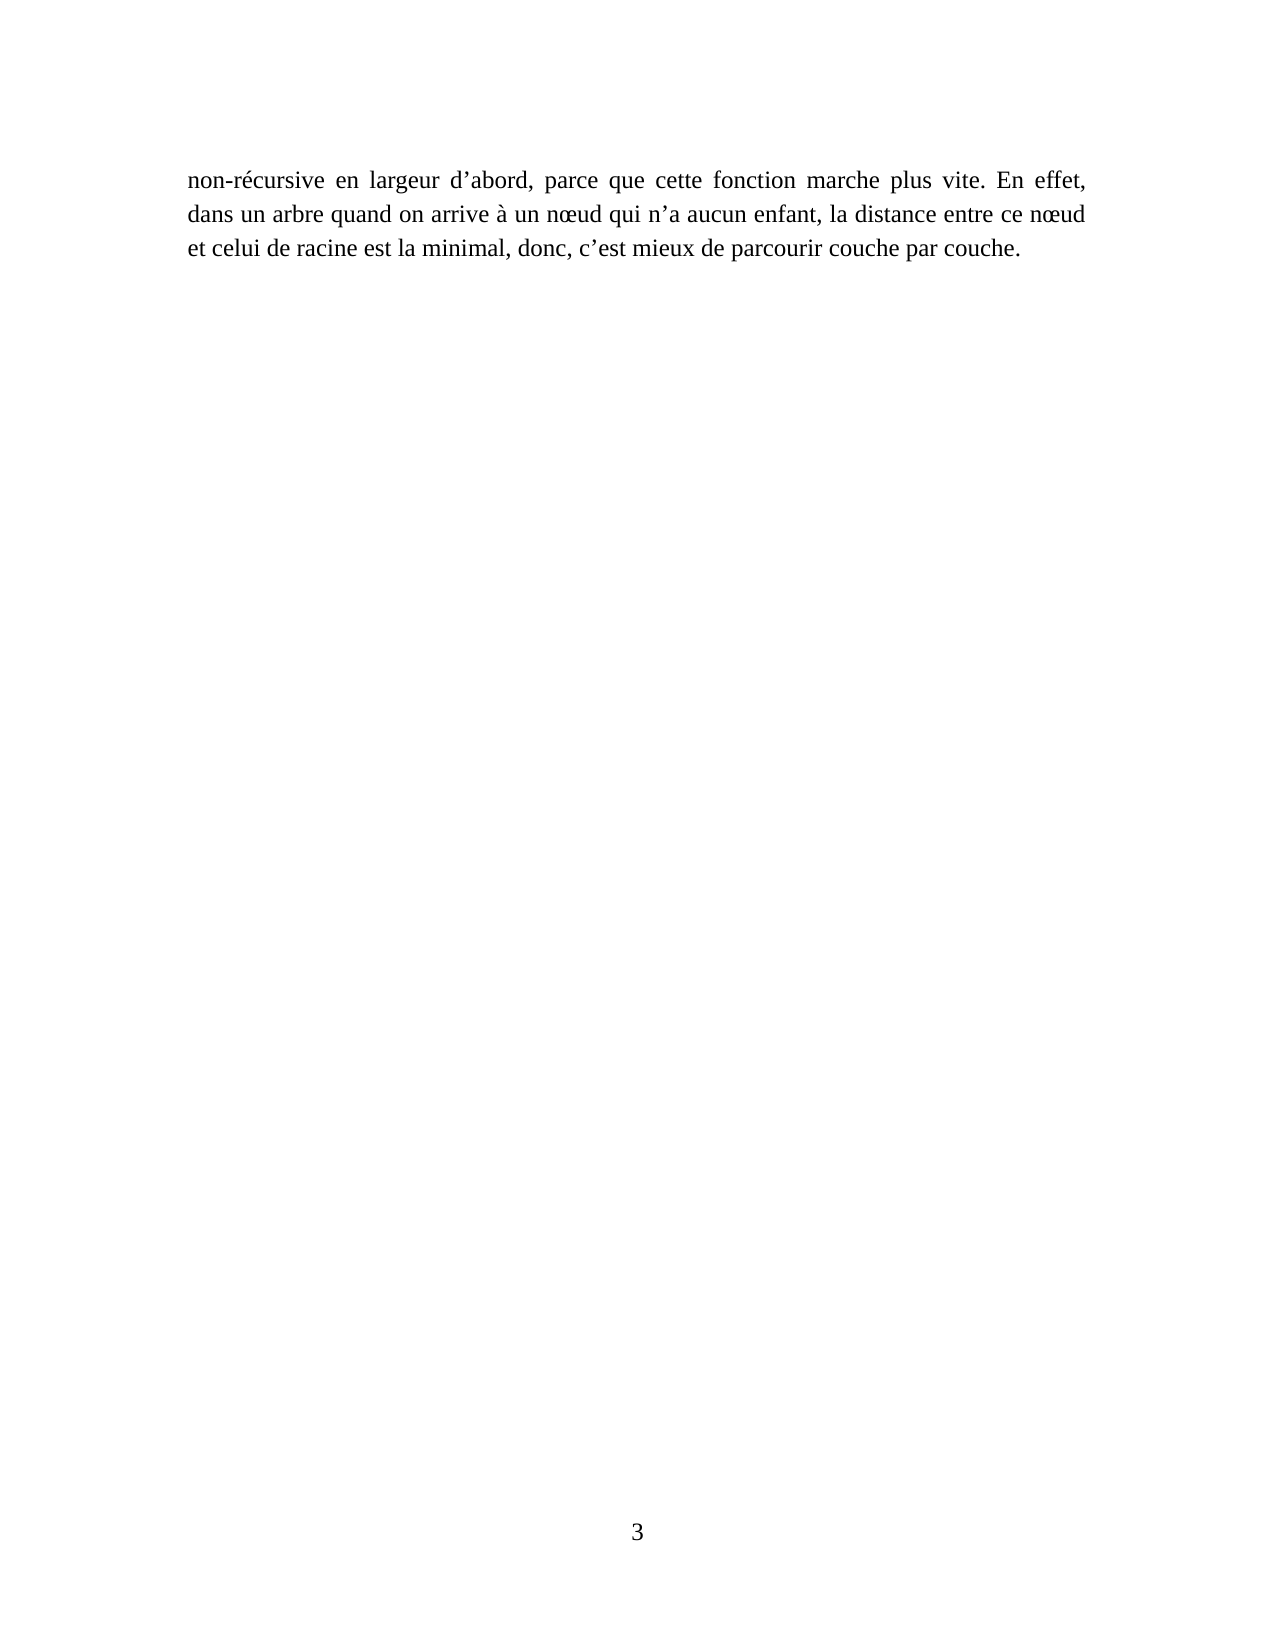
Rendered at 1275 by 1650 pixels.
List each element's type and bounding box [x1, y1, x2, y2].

text [187, 163, 1087, 265]
